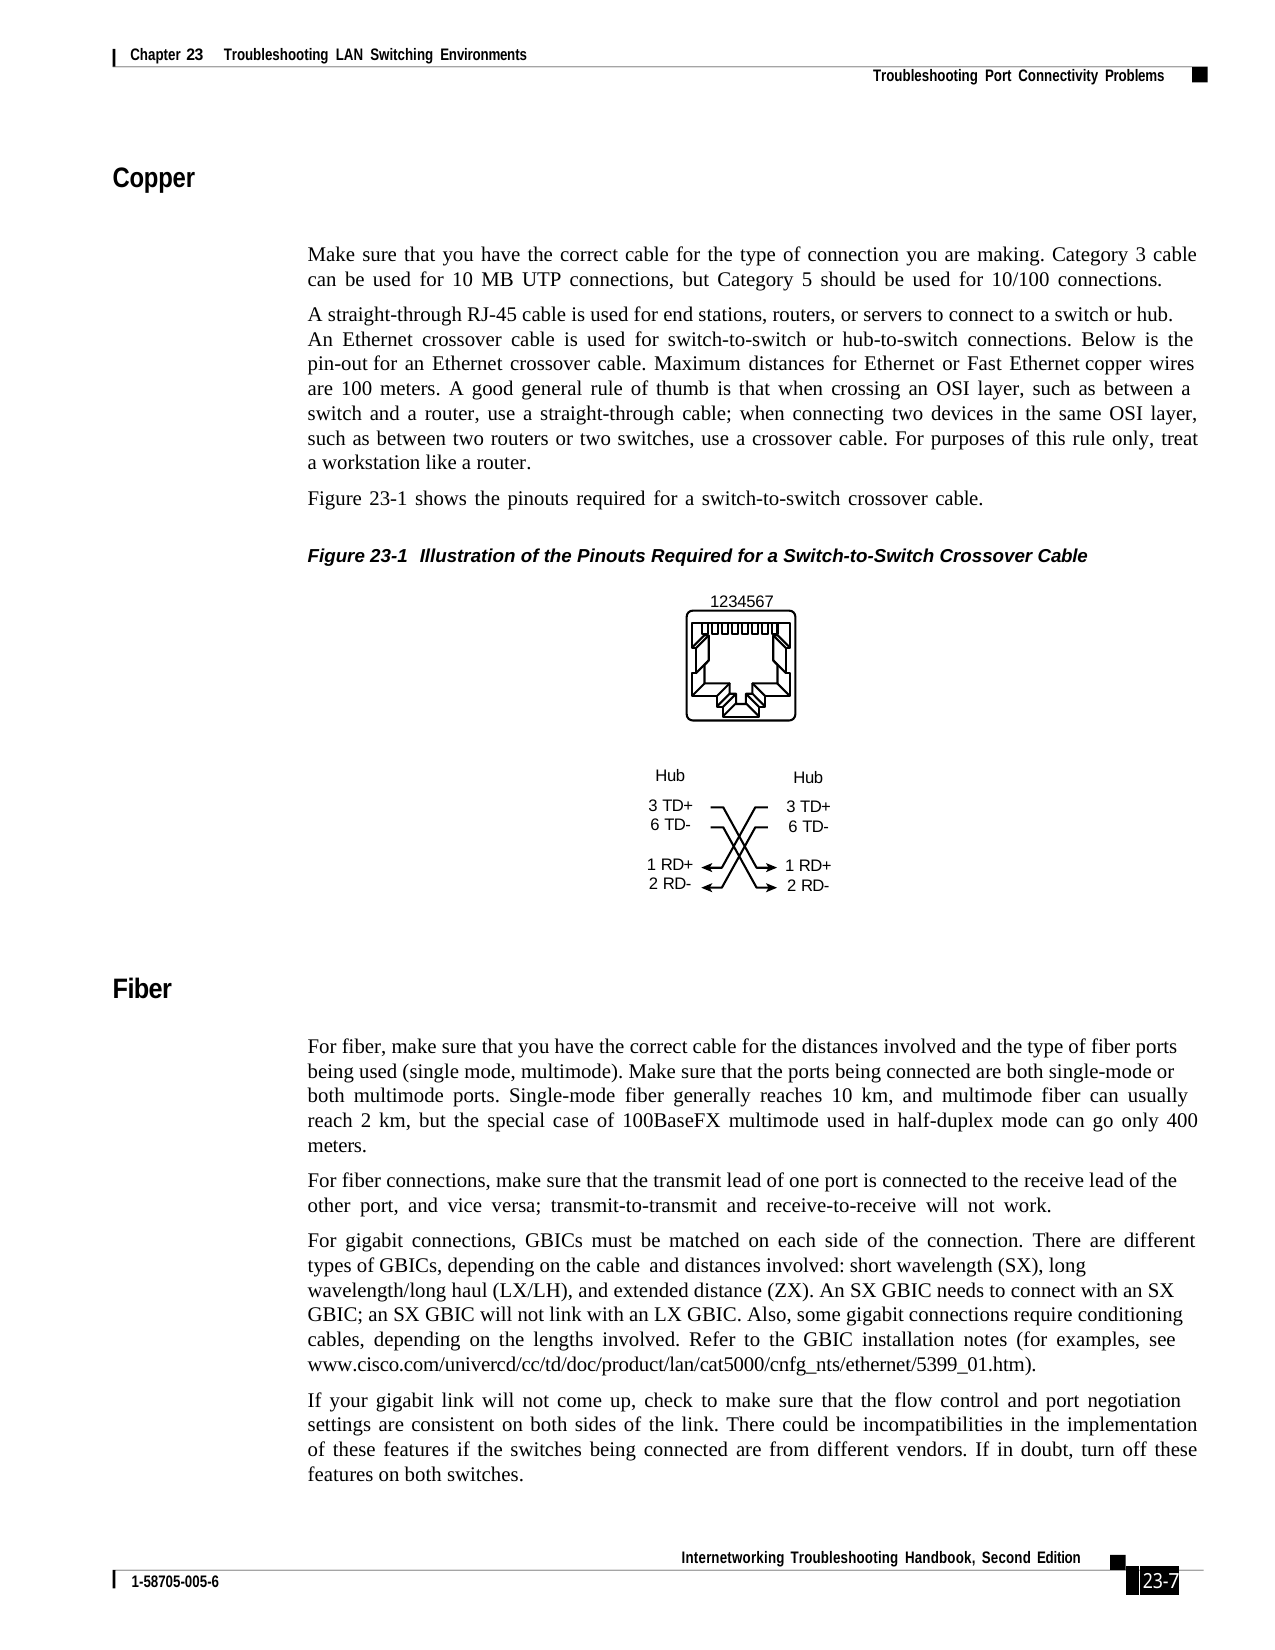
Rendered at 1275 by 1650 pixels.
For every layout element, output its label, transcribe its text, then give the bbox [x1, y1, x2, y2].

text Figure 23-1 Illustration of the Pinouts Required for a Switch-to-Switch Crossover Cable [307, 545, 1275, 566]
text Figure 23-1 shows the pinouts required for a switch-to-switch crossover cable. [307, 486, 1275, 510]
text 2 RD- [787, 876, 1275, 895]
text 2 RD- [649, 874, 694, 893]
text Hub 3 TD+ [648, 757, 693, 817]
text 1 RD+ [647, 854, 694, 873]
subtitle Fiber [112, 972, 173, 1004]
text 6 TD- [788, 819, 1275, 836]
text If your gigabit link will not come up, check to make sure that the flow control and port negotiation settings are consistent on both sides of the link. There could be incompatibilities in the implementation of these features if the switches being connected are from different vendors. If in doubt, turn off these features on both switches. [307, 1387, 1203, 1486]
text Hub 3 TD+ [786, 759, 832, 819]
text For fiber, make sure that you have the correct cable for the distances involved and the type of fiber ports being used (single mode, multimode). Make sure that the ports being connected are both single-mode or both multimode ports. Single-mode fiber generally reaches 10 km, and multimode fiber can usually reach 2 km, but the special case of 100BaseFX multimode used in half-duplex mode can go only 400 meters. [307, 1034, 1203, 1157]
text A straight-through RJ-45 cable is used for end stations, routers, or servers to connect to a switch or hub. An Ethernet crossover cable is used for switch-to-switch or hub-to-switch connections. Below is the pin-out for an Ethernet crossover cable. Maximum distances for Ethernet or Fast Ethernet copper wires are 100 meters. A good general rule of thumb is that when crossing an OSI layer, such as between a switch and a router, use a straight-through cable; when connecting two devices in the same OSI layer, such as between two routers or two switches, use a crossover cable. For purposes of this rule only, treat a workstation like a router. [307, 302, 1203, 474]
text For gigabit connections, GBICs must be matched on each side of the connection. There are different types of GBICs, depending on the cable and distances involved: short wavelength (SX), long wavelength/long haul (LX/LH), and extended distance (ZX). An SX GBIC needs to connect with an SX GBIC; an SX GBIC will not link with an LX GBIC. Also, some gigabit connections require conditioning cables, depending on the lengths involved. Refer to the GBIC installation notes (for examples, see www.cisco.com/univercd/cc/td/doc/product/lan/cat5000/cnfg_nts/ethernet/5399_01.htm). [307, 1228, 1203, 1376]
text 6 TD- [650, 817, 694, 834]
text 1234567 [216, 591, 1267, 611]
subtitle Copper [112, 161, 196, 193]
text For fiber connections, make sure that the transmit lead of one port is connected to the receive lead of the other port, and vice versa; transmit-to-transmit and receive-to-receive will not work. [307, 1168, 1203, 1217]
text 1 RD+ [785, 856, 1275, 875]
text Make sure that you have the correct cable for the type of connection you are making. Category 3 cable can be used for 10 MB UTP connections, but Category 5 should be used for 10/100 connections. [307, 242, 1203, 291]
